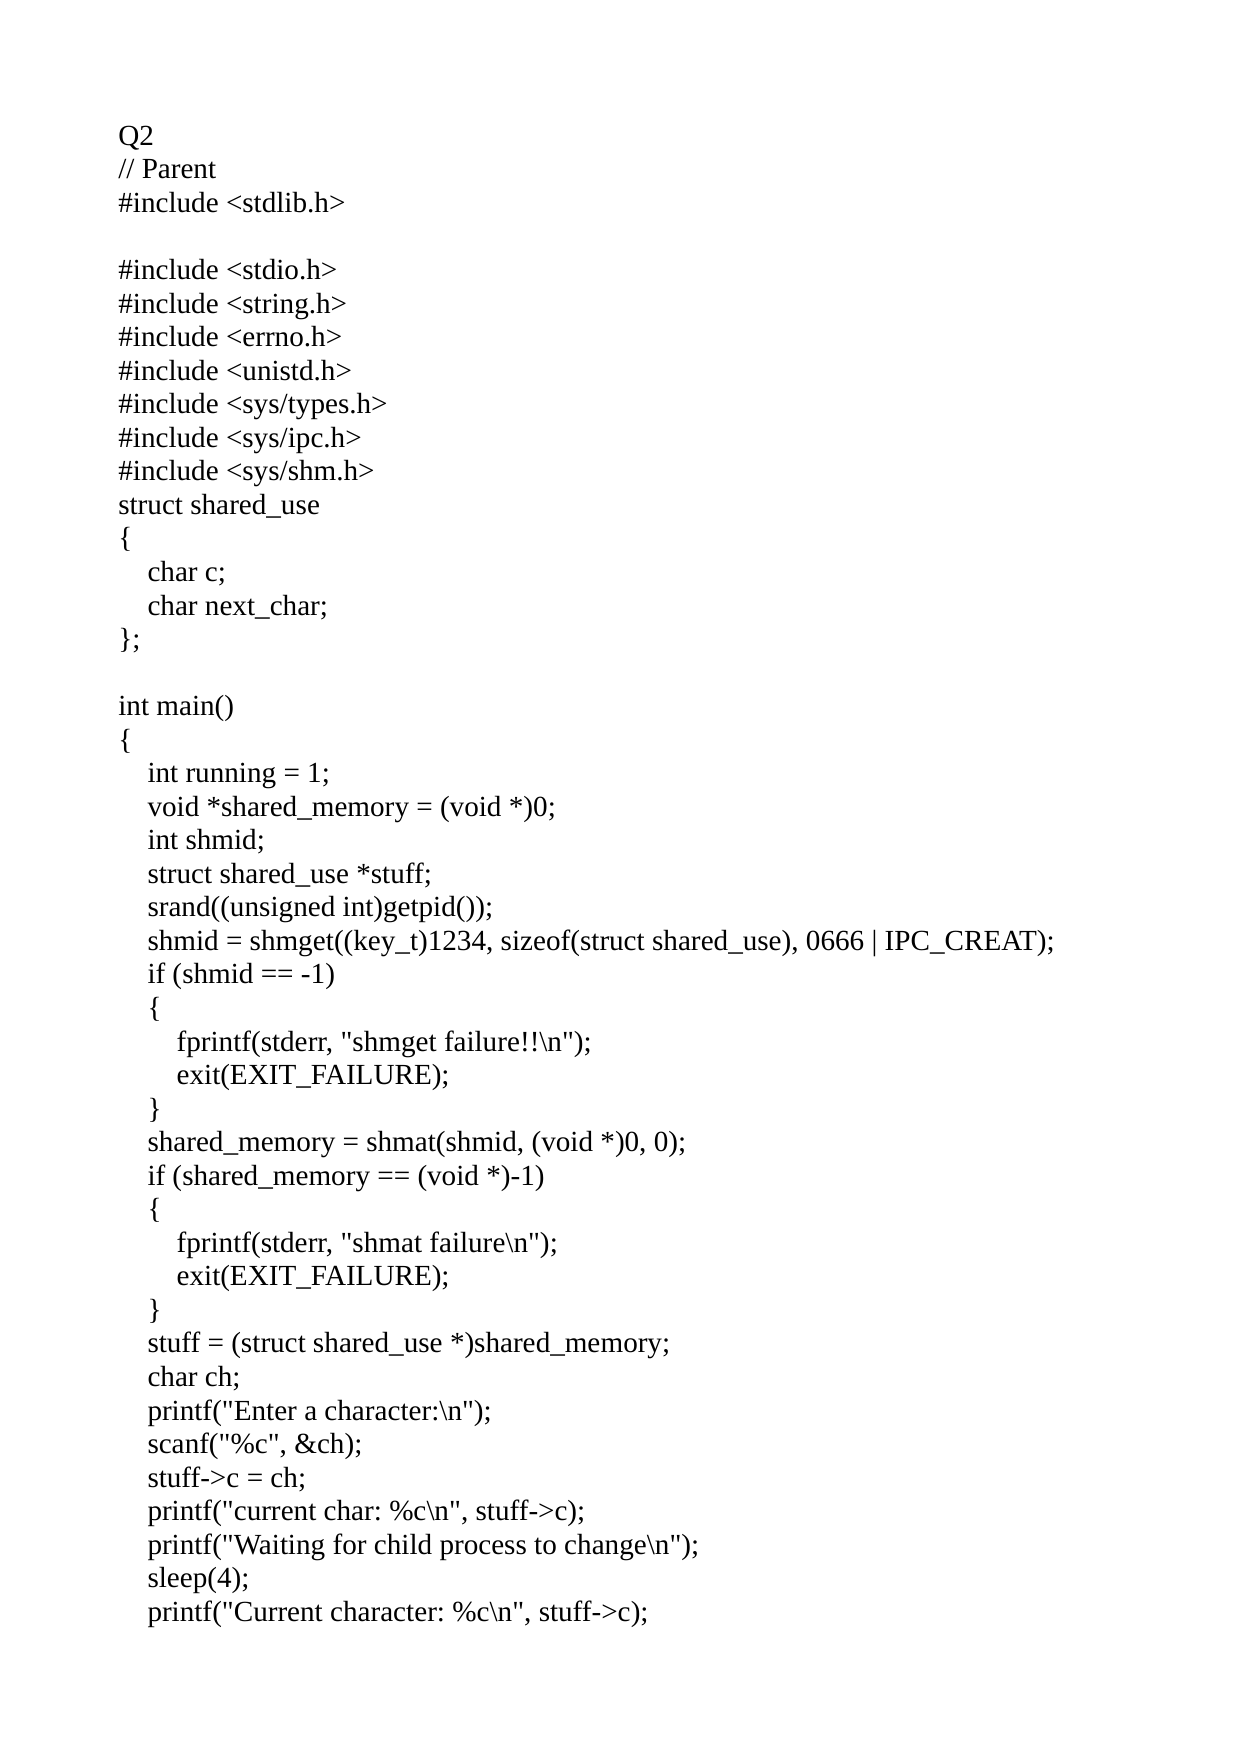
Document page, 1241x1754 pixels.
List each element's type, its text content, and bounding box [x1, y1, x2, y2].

text #include <string.h> [118, 286, 1122, 319]
text void *shared_memory = (void *)0; [118, 789, 1122, 822]
text stuff = (struct shared_use *)shared_memory; [118, 1326, 1122, 1359]
text { [118, 990, 1122, 1024]
text srand((unsigned int)getpid()); [118, 889, 1122, 923]
text fprintf(stderr, "shmget failure!!\n"); [118, 1024, 1122, 1057]
text #include <sys/shm.h> [118, 453, 1122, 487]
text printf("Waiting for child process to change\n"); [118, 1527, 1122, 1560]
text exit(EXIT_FAILURE); [118, 1258, 1122, 1292]
text printf("Current character: %c\n", stuff->c); [118, 1594, 1122, 1627]
text #include <unistd.h> [118, 353, 1122, 386]
text shared_memory = shmat(shmid, (void *)0, 0); [118, 1124, 1122, 1158]
text struct shared_use [118, 487, 1122, 521]
text fprintf(stderr, "shmat failure\n"); [118, 1225, 1122, 1258]
text { [118, 722, 1122, 755]
text char next_char; [118, 588, 1122, 621]
text { [118, 1191, 1122, 1225]
text #include <stdio.h> [118, 252, 1122, 286]
text exit(EXIT_FAILURE); [118, 1057, 1122, 1091]
text sleep(4); [118, 1560, 1122, 1594]
text if (shared_memory == (void *)-1) [118, 1158, 1122, 1191]
text #include <sys/types.h> [118, 386, 1122, 420]
text #include <errno.h> [118, 319, 1122, 353]
text stuff->c = ch; [118, 1460, 1122, 1493]
text #include <stdlib.h> [118, 185, 1122, 219]
text struct shared_use *stuff; [118, 856, 1122, 889]
text printf("current char: %c\n", stuff->c); [118, 1493, 1122, 1527]
text #include <sys/ipc.h> [118, 420, 1122, 453]
text printf("Enter a character:\n"); [118, 1393, 1122, 1426]
text int running = 1; [118, 755, 1122, 789]
text // Parent [118, 152, 1122, 185]
text int shmid; [118, 822, 1122, 856]
text int main() [118, 688, 1122, 722]
text } [118, 1091, 1122, 1124]
text if (shmid == -1) [118, 957, 1122, 990]
text } [118, 1292, 1122, 1326]
text char ch; [118, 1359, 1122, 1393]
text char c; [118, 554, 1122, 588]
text scanf("%c", &ch); [118, 1426, 1122, 1460]
text }; [118, 621, 1122, 655]
text shmid = shmget((key_t)1234, sizeof(struct shared_use), 0666 | IPC_CREAT); [118, 923, 1122, 957]
text Q2 [118, 118, 1122, 152]
text { [118, 521, 1122, 554]
